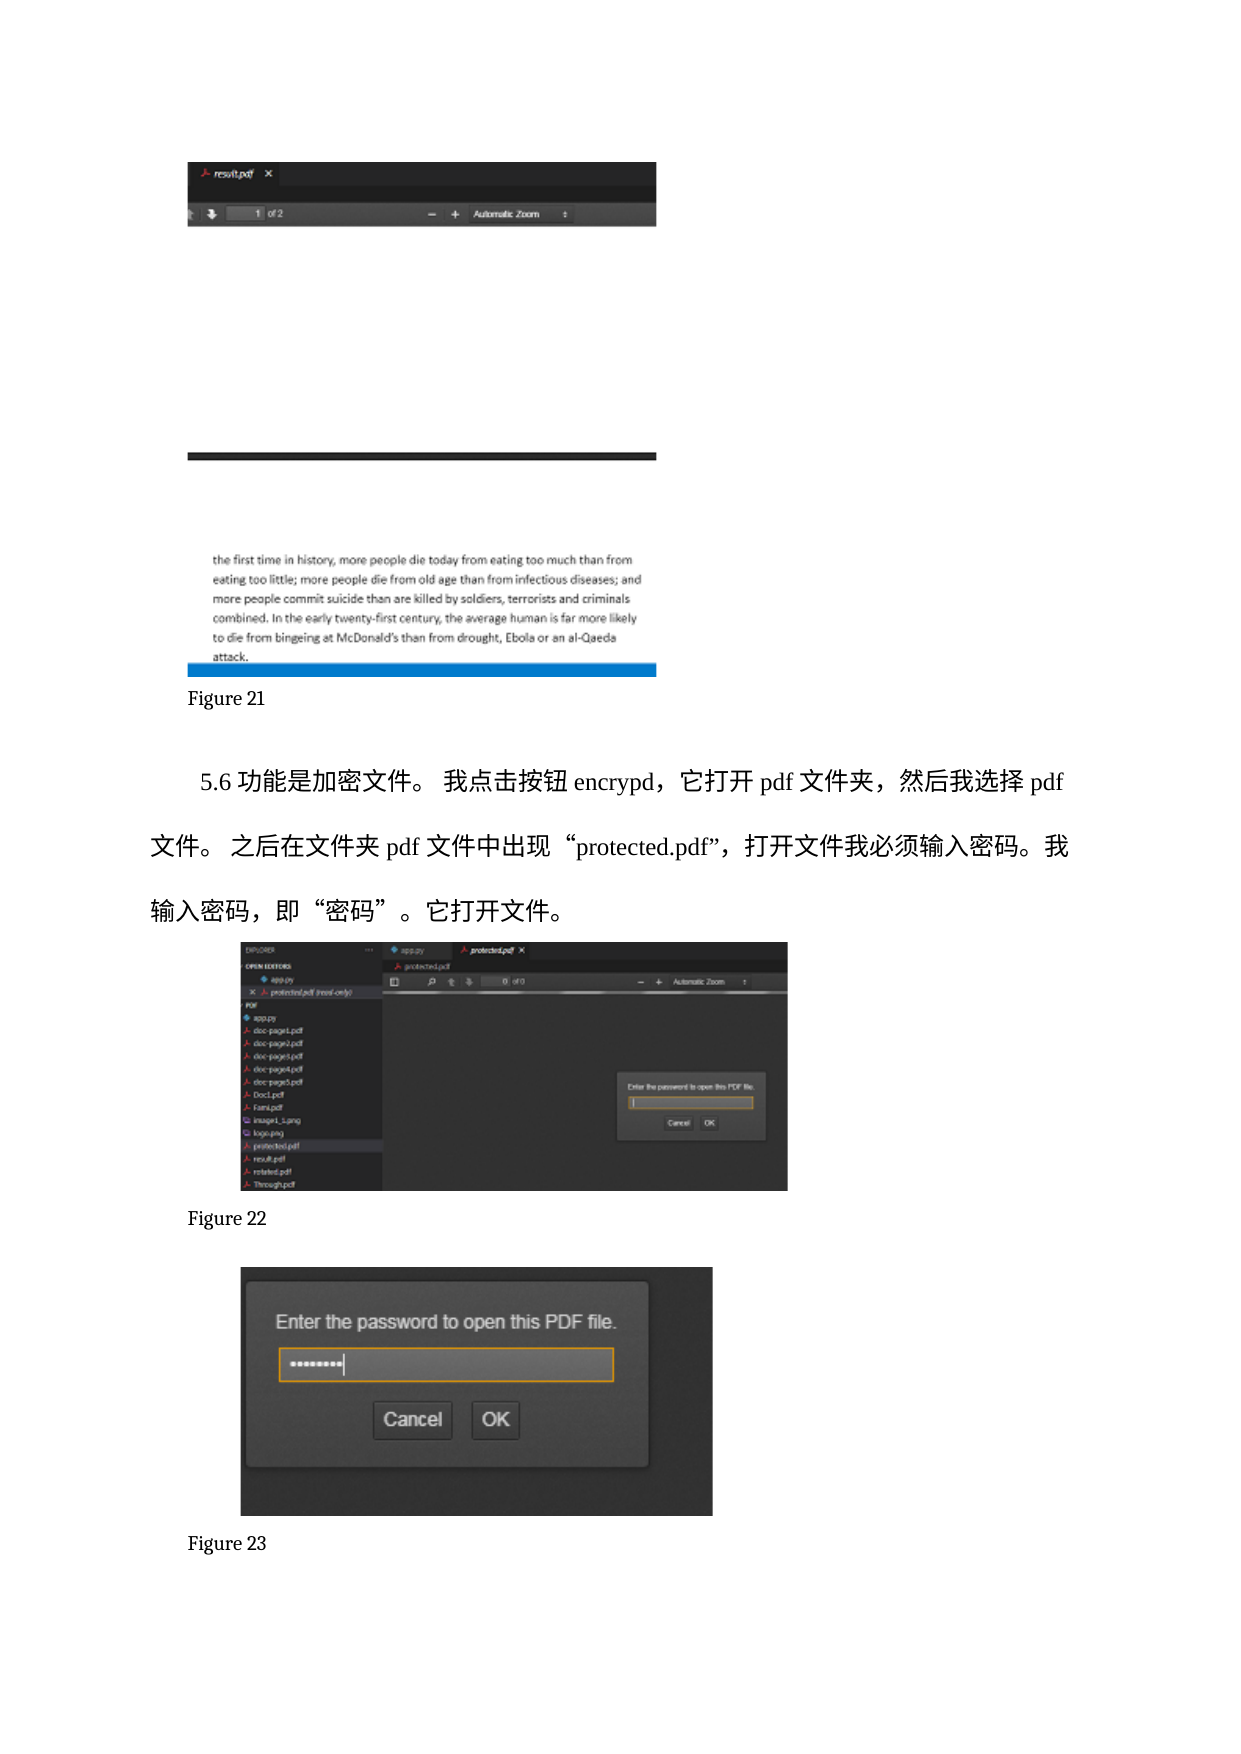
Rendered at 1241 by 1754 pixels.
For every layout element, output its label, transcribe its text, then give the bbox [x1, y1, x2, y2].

text 5.6 功能是加密文件。 我点击按钮 encrypd，它打开 pdf 文件夹，然后我选择 pdf 文件。 之后在文件夹 pdf 文件中出现“protected.pdf”，打开文件我必须输入密码。我输入密码，即“密码”。它打开文件。 [150, 747, 1090, 942]
picture [240, 942, 788, 1191]
picture [187, 162, 657, 677]
picture [240, 1267, 713, 1516]
